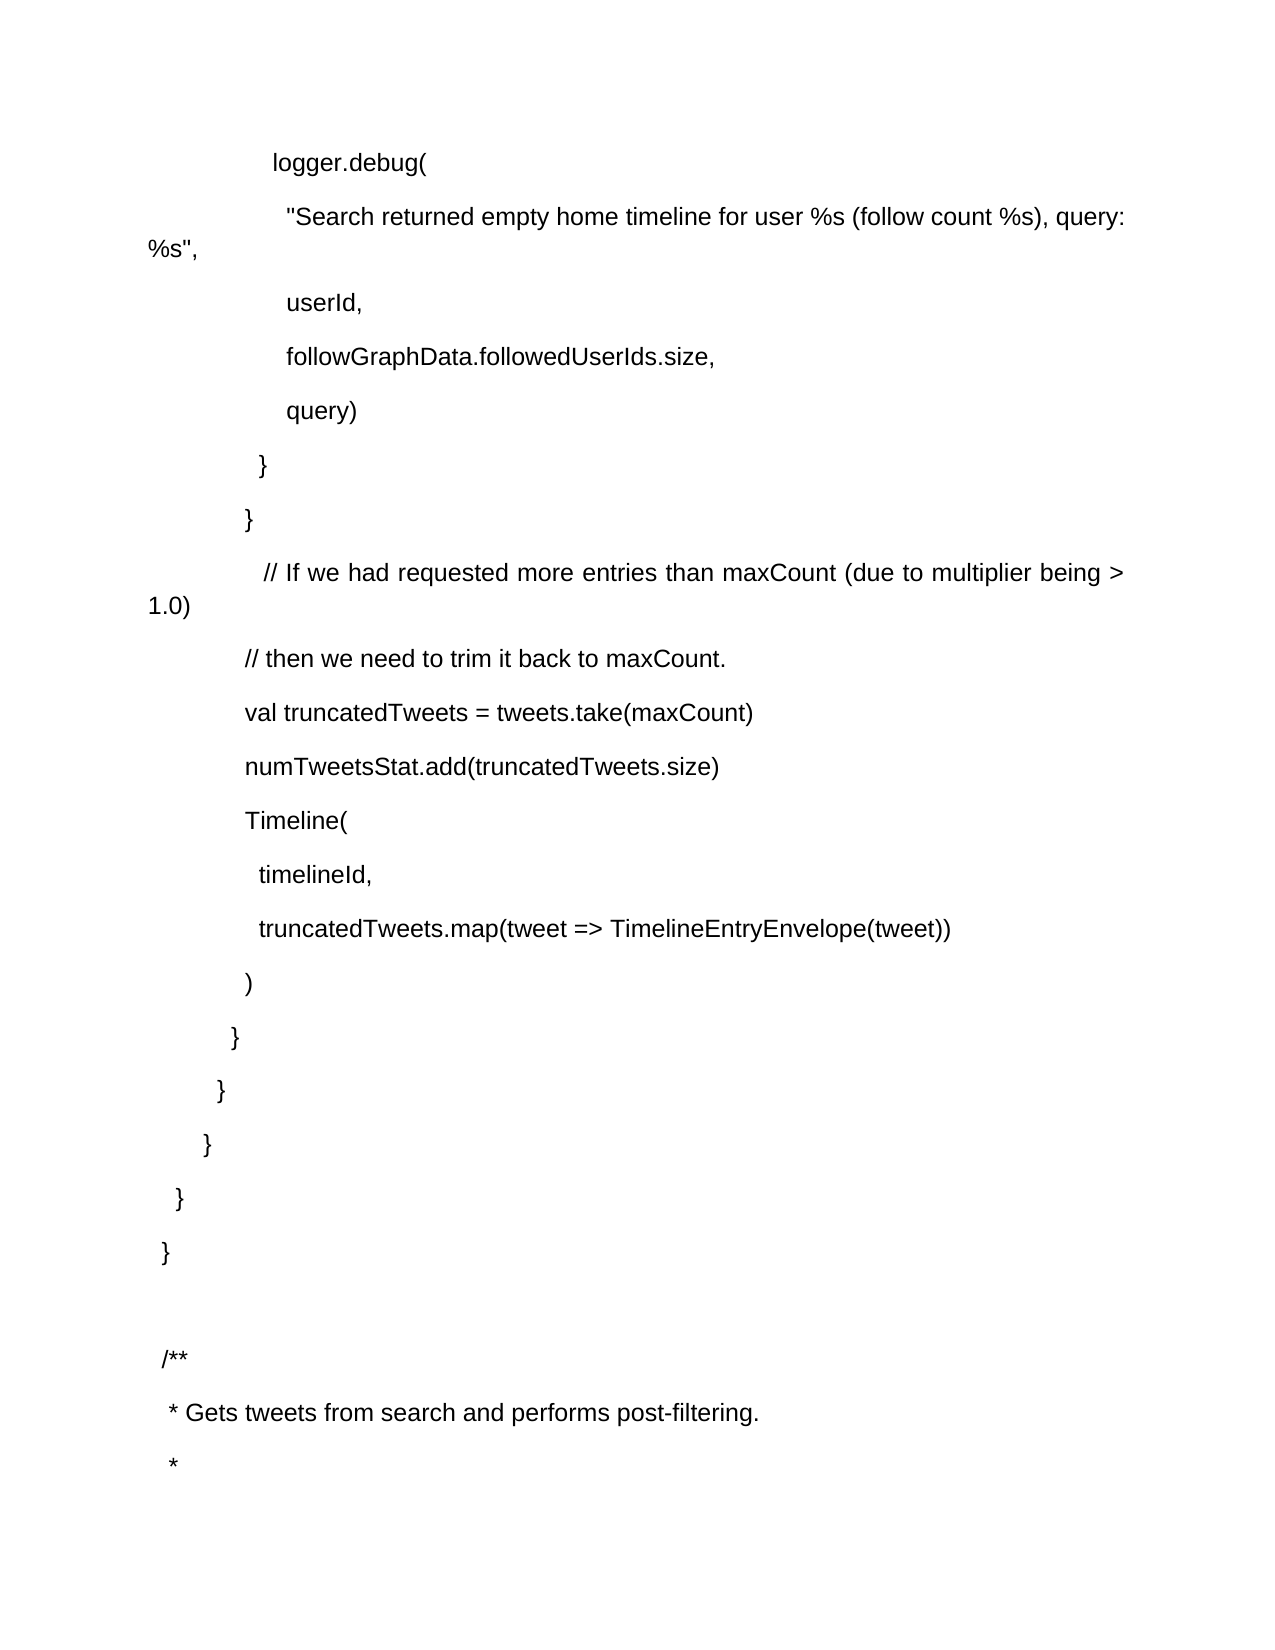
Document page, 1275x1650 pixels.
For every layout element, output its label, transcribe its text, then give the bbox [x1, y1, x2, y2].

text } [148, 1021, 1127, 1050]
text "Search returned empty home timeline for user %s (follow count %s), query: %s", [148, 201, 1127, 263]
text * [148, 1452, 1127, 1481]
text } [148, 1183, 1127, 1212]
text query) [148, 396, 1127, 425]
text * Gets tweets from search and performs post-filtering. [148, 1398, 1127, 1427]
text truncatedTweets.map(tweet => TimelineEntryEnvelope(tweet)) [148, 914, 1127, 942]
text } [148, 1129, 1127, 1158]
text } [148, 450, 1127, 479]
text } [148, 1075, 1127, 1104]
text numTweetsStat.add(truncatedTweets.size) [148, 752, 1127, 781]
text userId, [148, 288, 1127, 317]
text // then we need to trim it back to maxCount. [148, 644, 1127, 673]
text // If we had requested more entries than maxCount (due to multiplier being > 1.0) [148, 558, 1127, 619]
text } [148, 504, 1127, 532]
text logger.debug( [148, 148, 1127, 176]
text timelineId, [148, 860, 1127, 889]
text } [148, 1237, 1127, 1266]
text val truncatedTweets = tweets.take(maxCount) [148, 698, 1127, 727]
text ) [148, 968, 1127, 996]
text /** [148, 1344, 1127, 1373]
text followGraphData.followedUserIds.size, [148, 342, 1127, 371]
text Timeline( [148, 806, 1127, 835]
